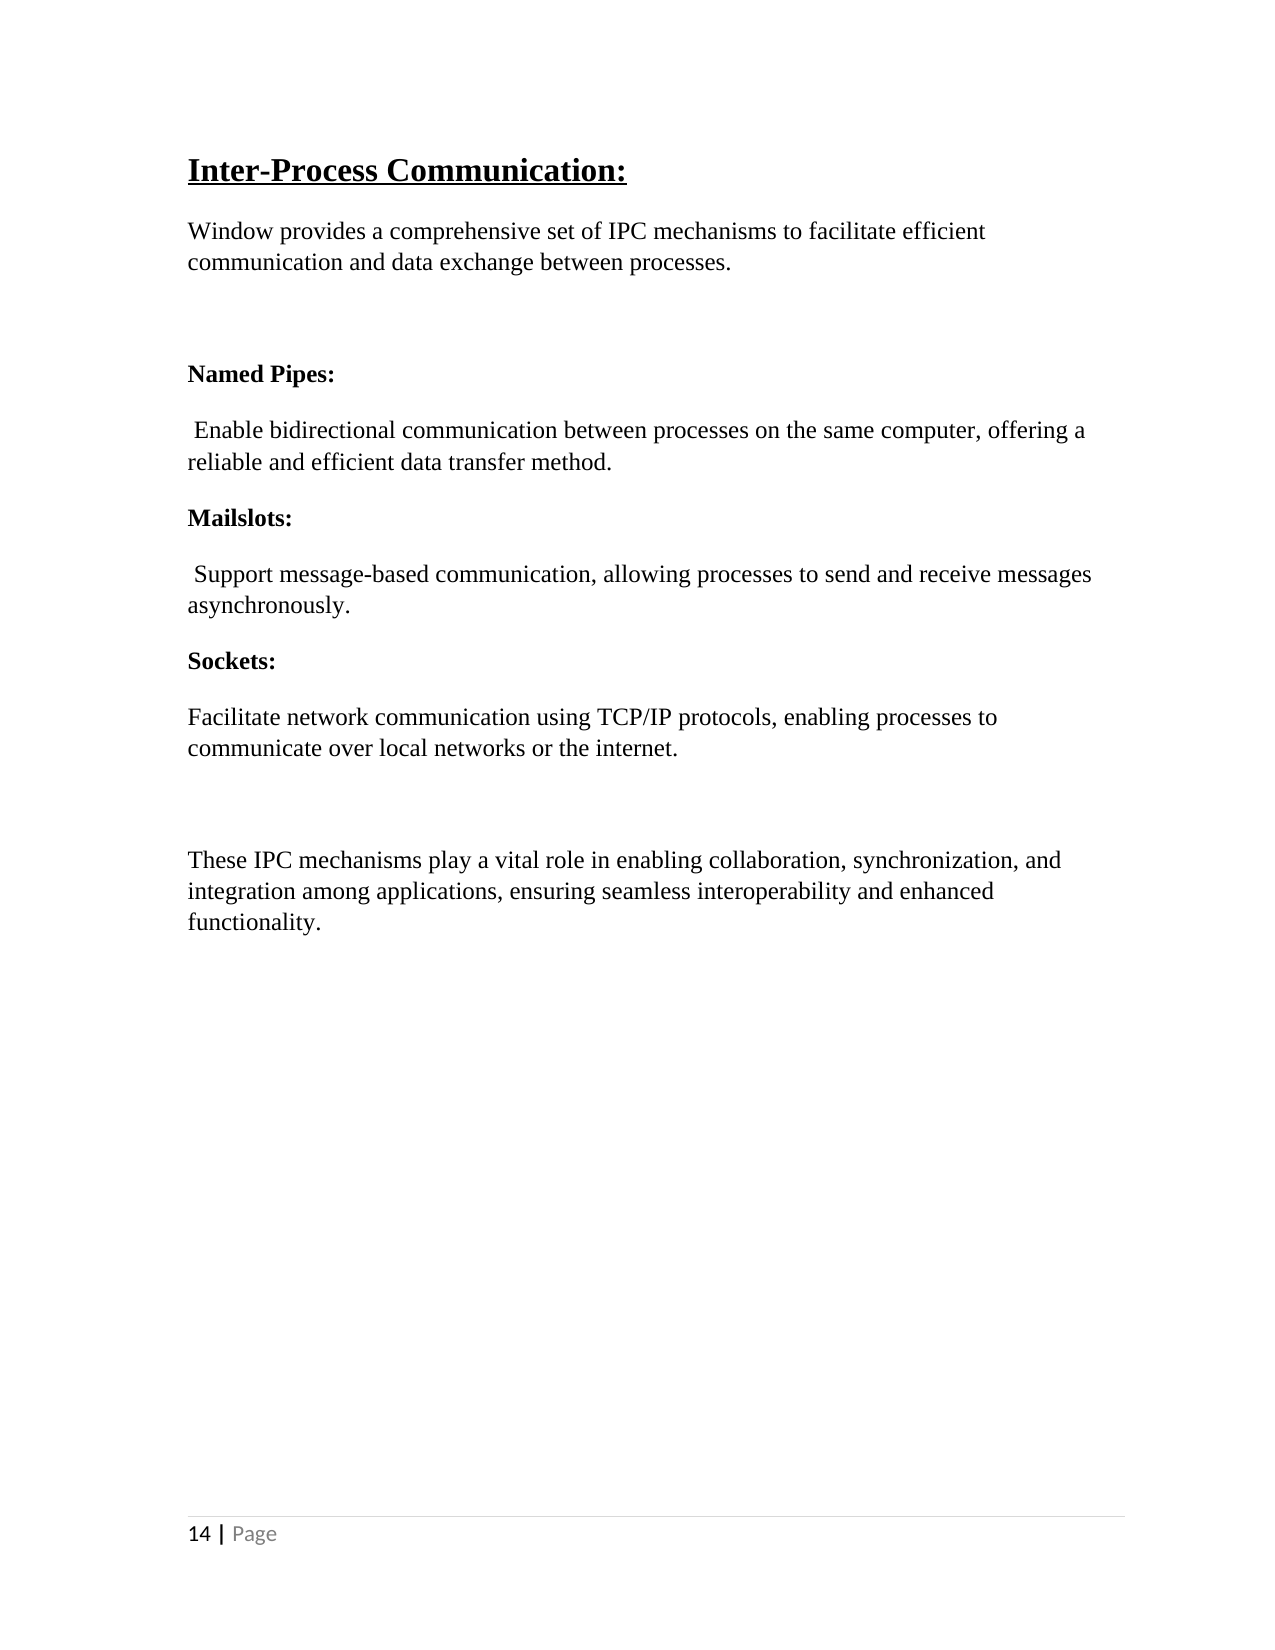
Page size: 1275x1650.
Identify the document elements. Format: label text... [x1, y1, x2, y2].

subtitle Window provides a comprehensive set of IPC mechanisms to facilitate efficient communication and data exchange between processes. [187, 216, 1125, 276]
subtitle Mailslots: [187, 503, 1125, 531]
subtitle Support message-based communication, allowing processes to send and receive messages asynchronously. [187, 559, 1125, 618]
subtitle Enable bidirectional communication between processes on the same computer, offering a reliable and efficient data transfer method. [187, 416, 1125, 475]
subtitle These IPC mechanisms play a vital role in enabling collaboration, synchronization, and integration among applications, ensuring seamless interoperability and enhanced functionality. [187, 845, 1125, 936]
subtitle Inter-Process Communication: [187, 150, 1125, 188]
subtitle Named Pipes: [187, 359, 1125, 388]
subtitle Sockets: [187, 646, 1125, 674]
subtitle Facilitate network communication using TCP/IP protocols, enabling processes to communicate over local networks or the internet. [187, 702, 1125, 762]
